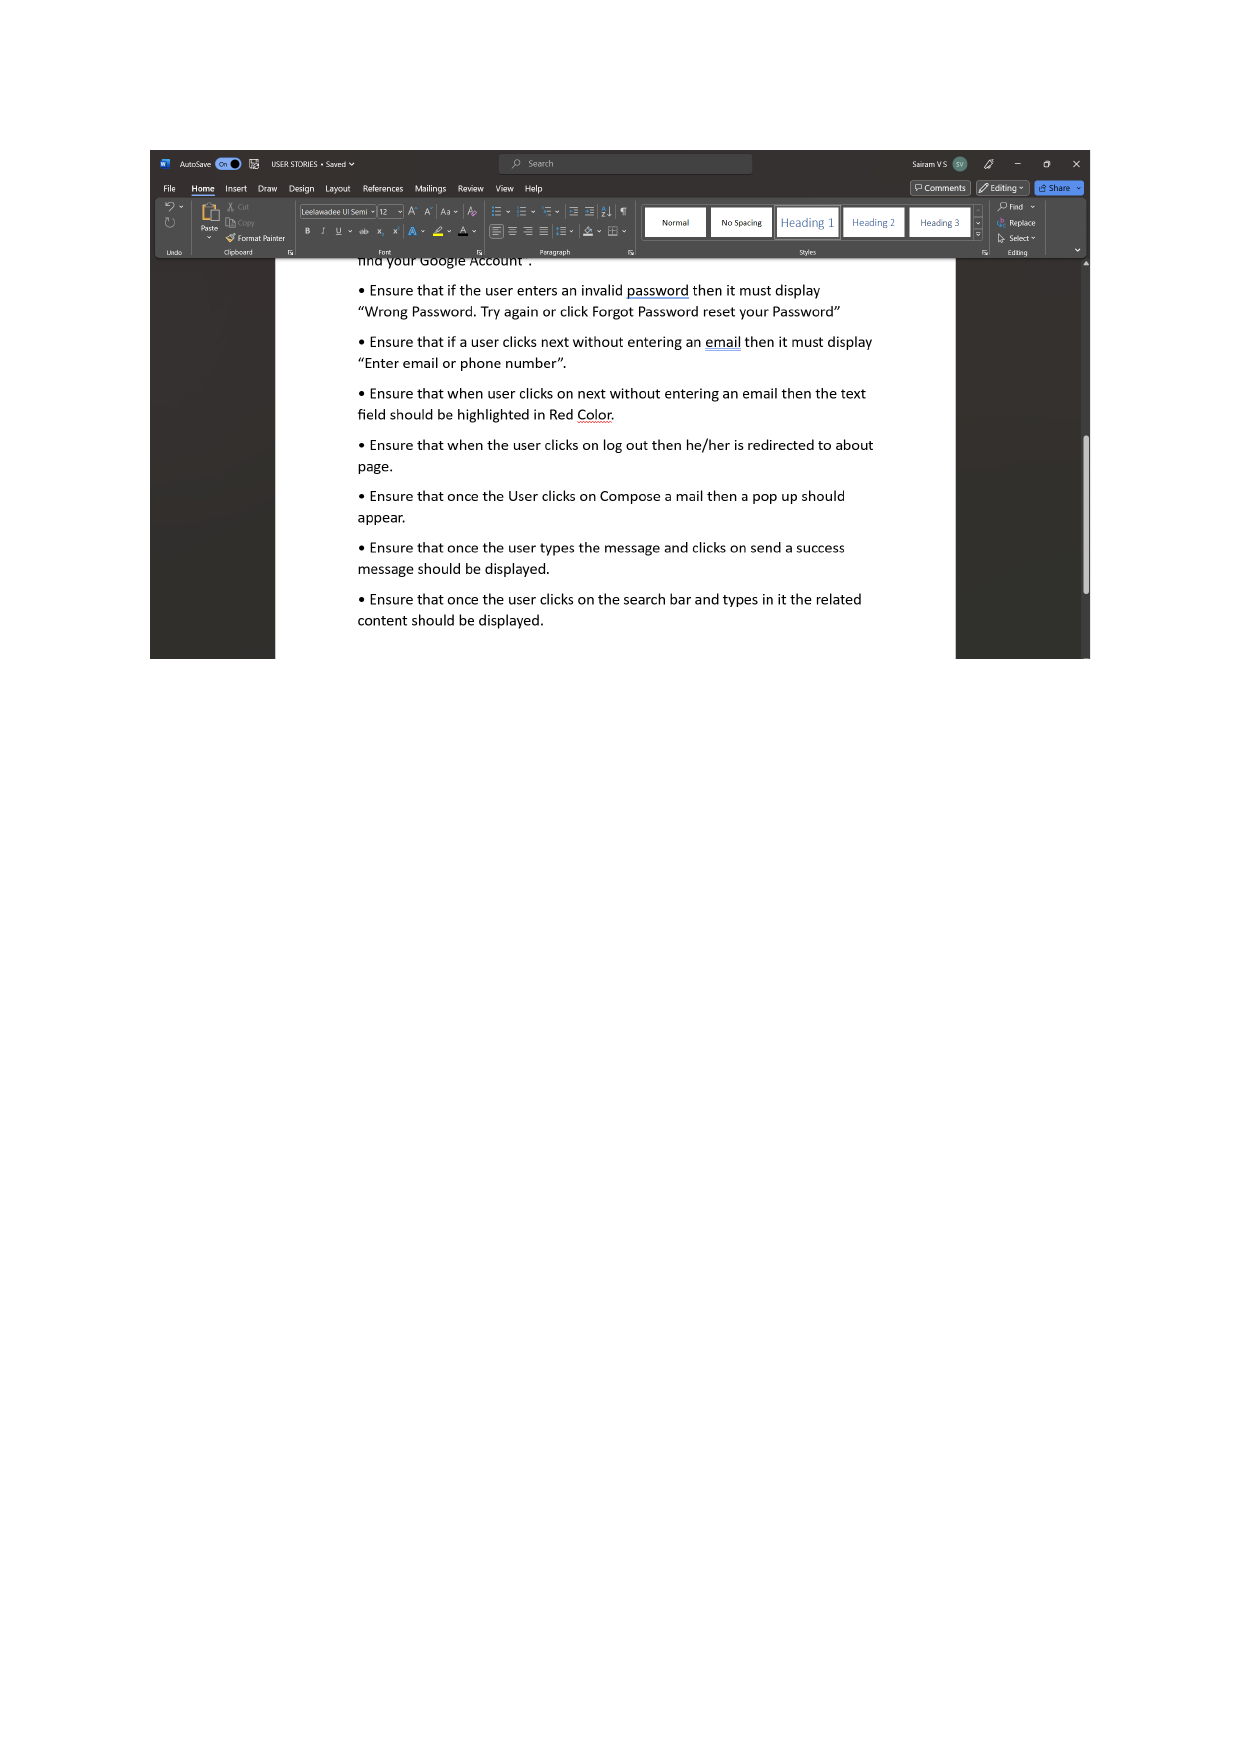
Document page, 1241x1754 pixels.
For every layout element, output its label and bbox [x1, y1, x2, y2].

picture [150, 150, 1091, 659]
